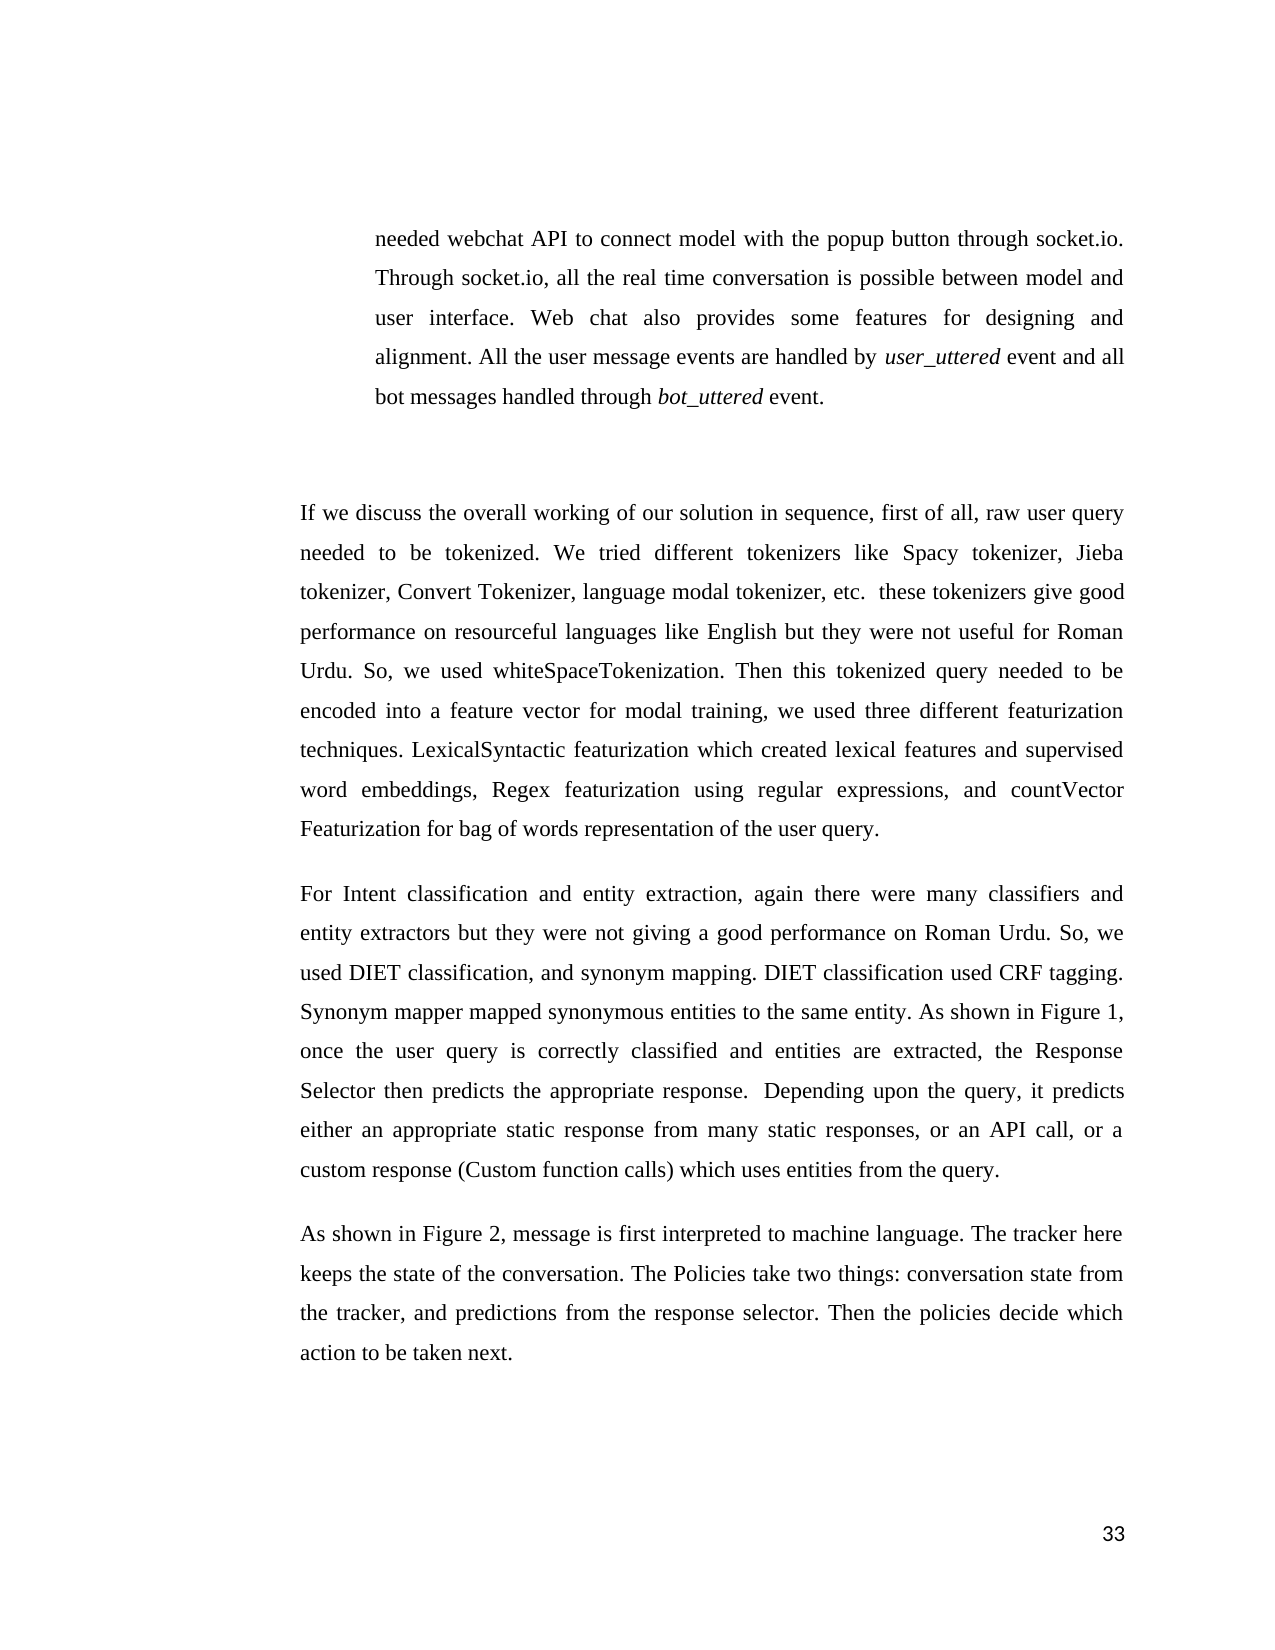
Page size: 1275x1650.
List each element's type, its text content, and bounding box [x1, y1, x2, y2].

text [375, 225, 1125, 409]
text As shown in Figure 2, message is first interpreted to machine language. The tracker here keeps the state of the conversation. The Policies take two things: conversation state from the tracker, and predictions from the response selector. Then the policies decide which action to be taken next. [300, 1221, 1125, 1365]
text For Intent classification and entity extraction, again there were many classifiers and entity extractors but they were not giving a good performance on Roman Urdu. So, we used DIET classification, and synonym mapping. DIET classification used CRF tagging. Synonym mapper mapped synonymous entities to the same entity. As shown in Figure 1, once the user query is correctly classified and entities are extracted, the Response Selector then predicts the appropriate response. Depending upon the query, it predicts either an appropriate static response from many static responses, or an API call, or a custom response (Custom function calls) which uses entities from the query. [300, 880, 1125, 1182]
text If we discuss the overall working of our solution in sequence, first of all, raw user query needed to be tokenized. We tried different tokenizers like Spacy tokenizer, Jieba tokenizer, Convert Tokenizer, language modal tokenizer, etc. these tokenizers give good performance on resourceful languages like English but they were not useful for Roman Urdu. So, we used whiteSpaceTokenization. Then this tokenized query needed to be encoded into a feature vector for modal training, we used three different featurization techniques. LexicalSyntactic featurization which created lexical features and supervised word embeddings, Regex featurization using regular expressions, and countVector Featurization for bag of words representation of the user query. [300, 499, 1125, 842]
